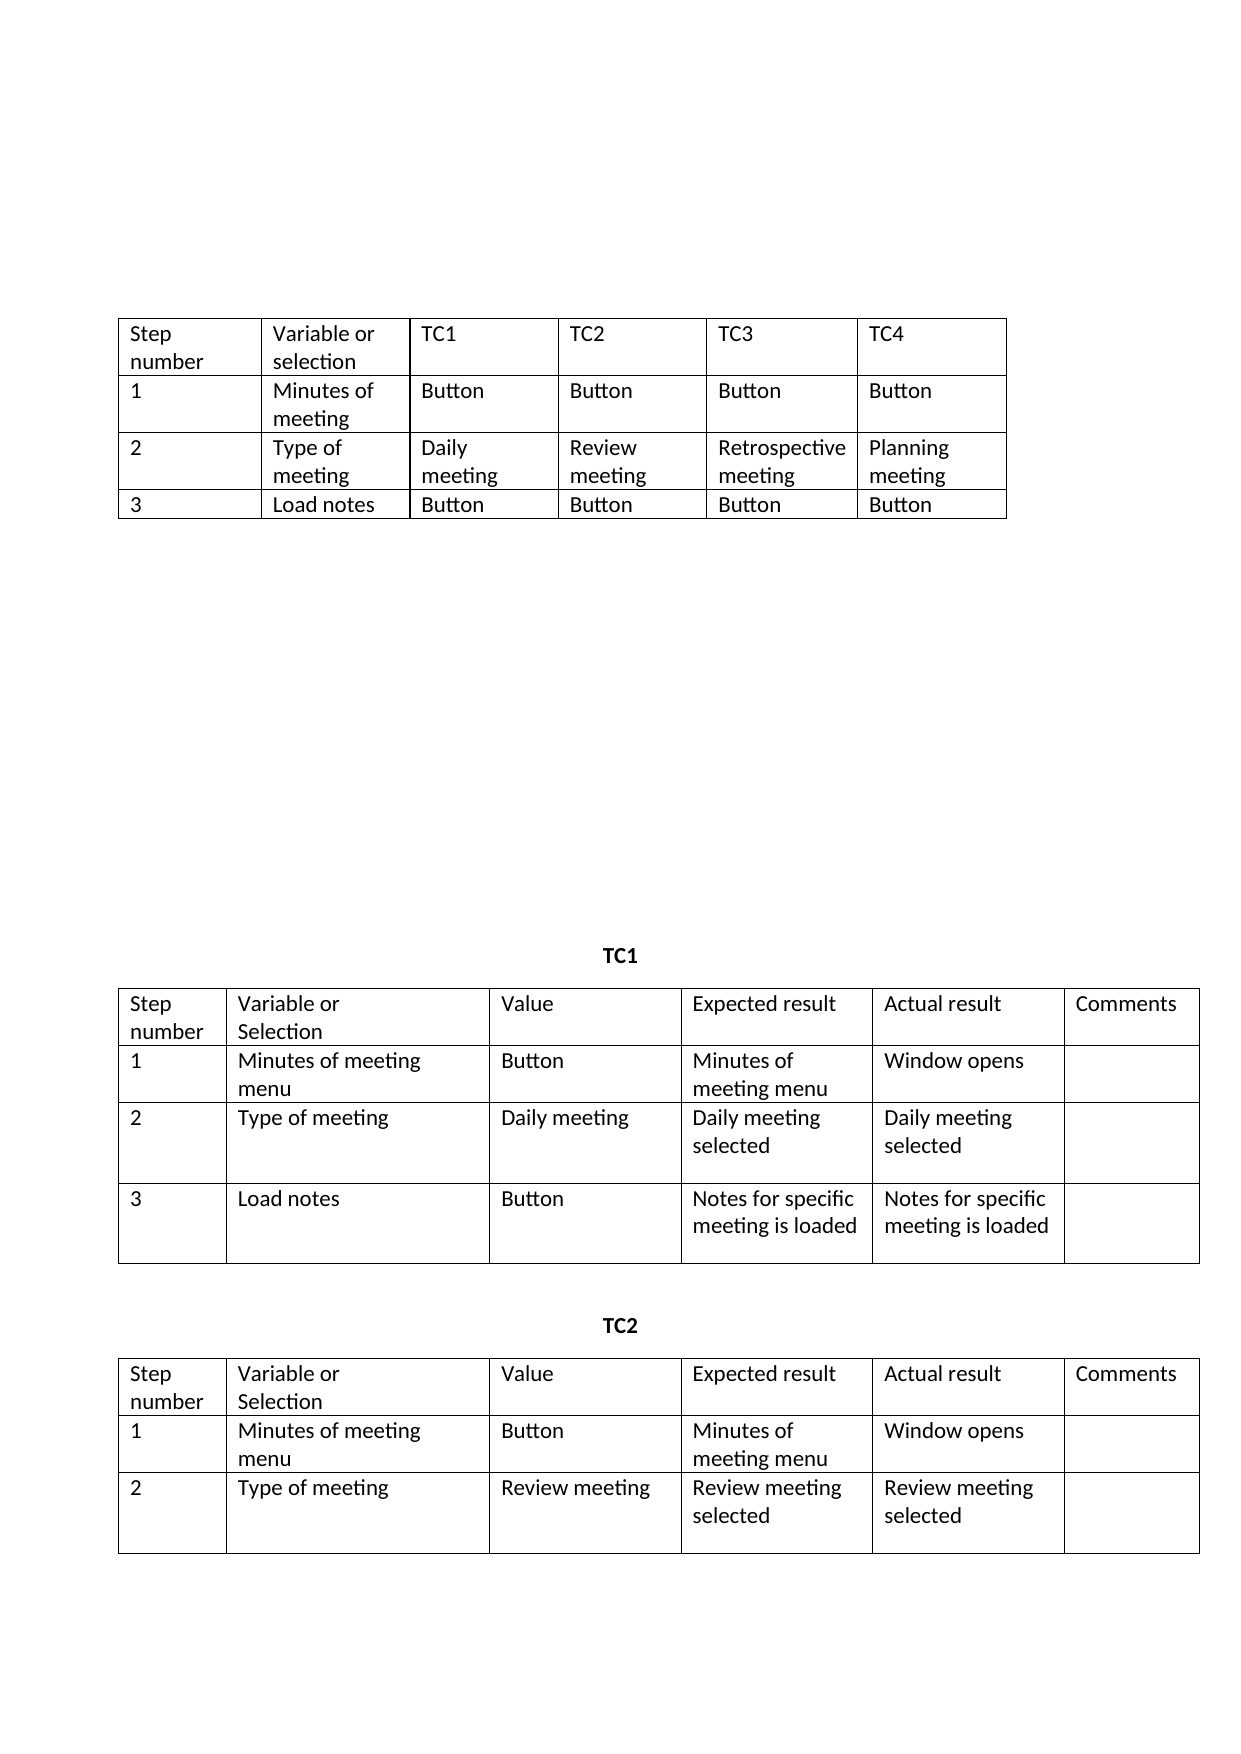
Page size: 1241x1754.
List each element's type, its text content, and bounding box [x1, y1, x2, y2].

table_cell Minutes of meeting [262, 376, 409, 432]
table_header Step number [119, 989, 226, 1045]
table_header TC2 [559, 319, 706, 375]
table_cell Notes for specific meeting is loaded [682, 1184, 872, 1263]
table_cell Minutes of meeting menu [227, 1046, 489, 1102]
table_cell Review meeting [559, 433, 706, 489]
table_cell Review meeting [490, 1473, 681, 1553]
table_header Comments [1065, 989, 1199, 1045]
table_cell Button [858, 490, 1006, 518]
table_cell Button [858, 376, 1006, 432]
table_cell [1065, 1416, 1199, 1472]
table_cell Button [707, 490, 857, 518]
table_header TC4 [858, 319, 1006, 375]
table_cell Review meeting selected [873, 1473, 1064, 1553]
table_header Actual result [873, 989, 1064, 1045]
table_cell Type of meeting [262, 433, 409, 489]
table_cell Minutes of meeting menu [227, 1416, 489, 1472]
table_cell Button [411, 490, 558, 518]
table_header Expected result [682, 989, 872, 1045]
table_cell Daily meeting [411, 433, 558, 489]
text TC2 [118, 1311, 1122, 1339]
table_cell Button [559, 376, 706, 432]
table_cell Planning meeting [858, 433, 1006, 489]
table_cell Button [411, 376, 558, 432]
table_cell 2 [119, 433, 261, 489]
table_cell Daily meeting selected [873, 1103, 1064, 1183]
table_cell 1 [119, 376, 261, 432]
table_header Step number [119, 319, 261, 375]
table_cell Review meeting selected [682, 1473, 872, 1553]
table_cell Button [490, 1046, 681, 1102]
table_cell Minutes of meeting menu [682, 1046, 872, 1102]
table_header Comments [1065, 1359, 1199, 1415]
table_cell [1065, 1103, 1199, 1183]
table_cell Load notes [262, 490, 409, 518]
table_cell Notes for specific meeting is loaded [873, 1184, 1064, 1263]
table_cell 1 [119, 1416, 226, 1472]
table_cell [1065, 1046, 1199, 1102]
table_cell Daily meeting selected [682, 1103, 872, 1183]
table_cell Button [559, 490, 706, 518]
table_header Variable or selection [262, 319, 409, 375]
table_cell Window opens [873, 1416, 1064, 1472]
table_cell Type of meeting [227, 1103, 489, 1183]
table_cell Button [490, 1416, 681, 1472]
text TC1 [118, 941, 1122, 969]
table_cell [1065, 1184, 1199, 1263]
table_cell 2 [119, 1473, 226, 1553]
table_header Value [490, 989, 681, 1045]
table_cell 3 [119, 490, 261, 518]
table_cell 1 [119, 1046, 226, 1102]
table_cell Daily meeting [490, 1103, 681, 1183]
table_header Expected result [682, 1359, 872, 1415]
table_cell 2 [119, 1103, 226, 1183]
table_header Variable or Selection [227, 1359, 489, 1415]
table_header Value [490, 1359, 681, 1415]
table_header TC3 [707, 319, 857, 375]
table_cell Button [490, 1184, 681, 1263]
table_cell 3 [119, 1184, 226, 1263]
table_cell Minutes of meeting menu [682, 1416, 872, 1472]
table_header TC1 [411, 319, 558, 375]
table_cell Load notes [227, 1184, 489, 1263]
table_cell Window opens [873, 1046, 1064, 1102]
table_header Variable or Selection [227, 989, 489, 1045]
table_cell Button [707, 376, 857, 432]
table_header Step number [119, 1359, 226, 1415]
table_cell Retrospective meeting [707, 433, 857, 489]
table_cell [1065, 1473, 1199, 1553]
table_cell Type of meeting [227, 1473, 489, 1553]
table_header Actual result [873, 1359, 1064, 1415]
